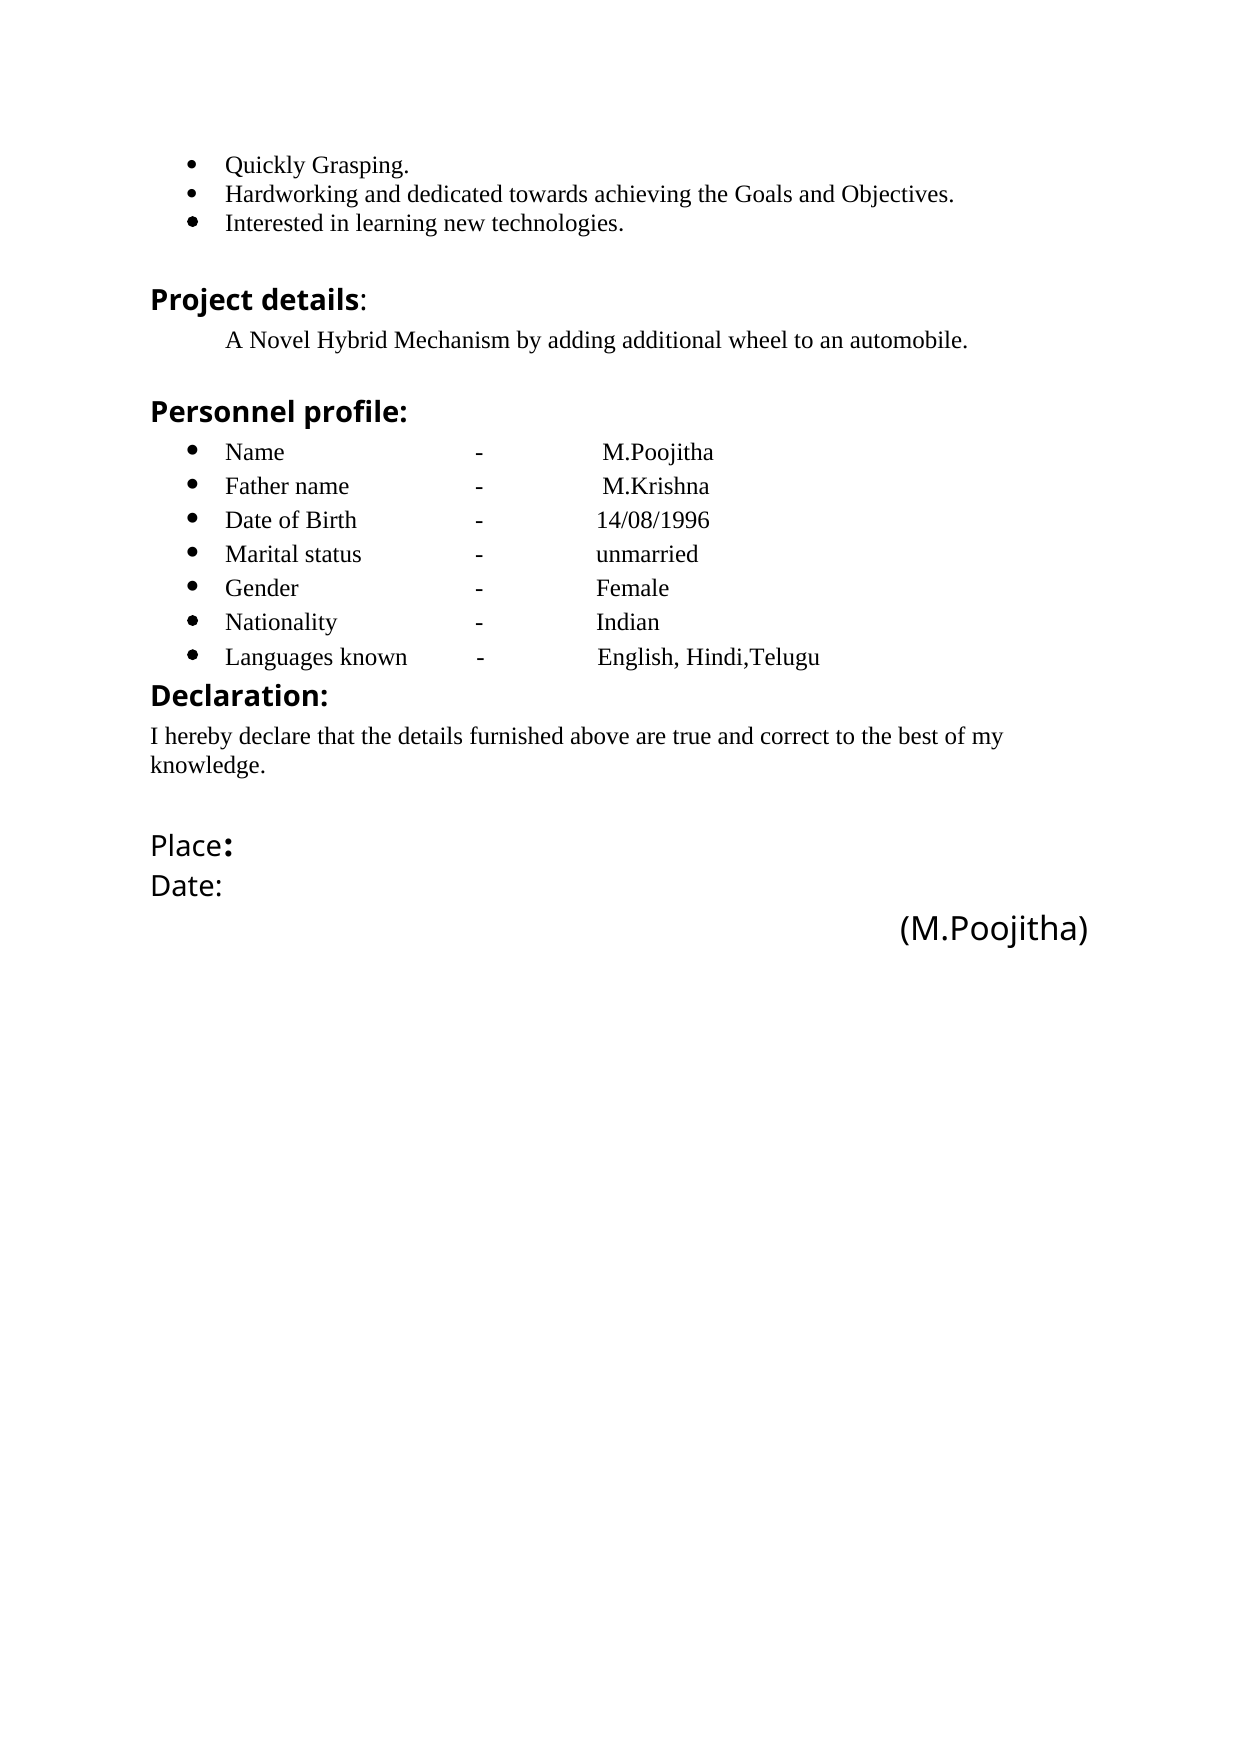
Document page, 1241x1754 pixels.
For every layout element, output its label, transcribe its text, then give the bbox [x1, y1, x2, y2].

text Declaration: [150, 676, 1110, 715]
list Hardworking and dedicated towards achieving the Goals and Objectives. [187, 179, 1090, 207]
text A Novel Hybrid Mechanism by adding additional wheel to an automobile. [150, 325, 1110, 353]
text I hereby declare that the details furnished above are true and correct to the best of my knowledge. [150, 721, 1110, 779]
list Languages known - English, Hindi,Telugu [187, 642, 1110, 671]
text Personnel profile: [150, 392, 1110, 431]
list Date of Birth - 14/08/1996 [187, 505, 1110, 535]
list Father name - M.Krishna [187, 471, 1110, 501]
text Project details: [150, 279, 1110, 319]
list Gender - Female [187, 573, 1110, 603]
list Interested in learning new technologies. [187, 207, 1090, 238]
list Quickly Grasping. [187, 150, 1090, 179]
list Marital status - unmarried [187, 539, 1110, 569]
text Date: [150, 865, 1110, 905]
list Name - M.Poojitha [187, 437, 1110, 467]
list Nationality - Indian [187, 607, 1110, 637]
text Place: [150, 822, 1110, 865]
text (M.Poojitha) [900, 905, 1110, 951]
